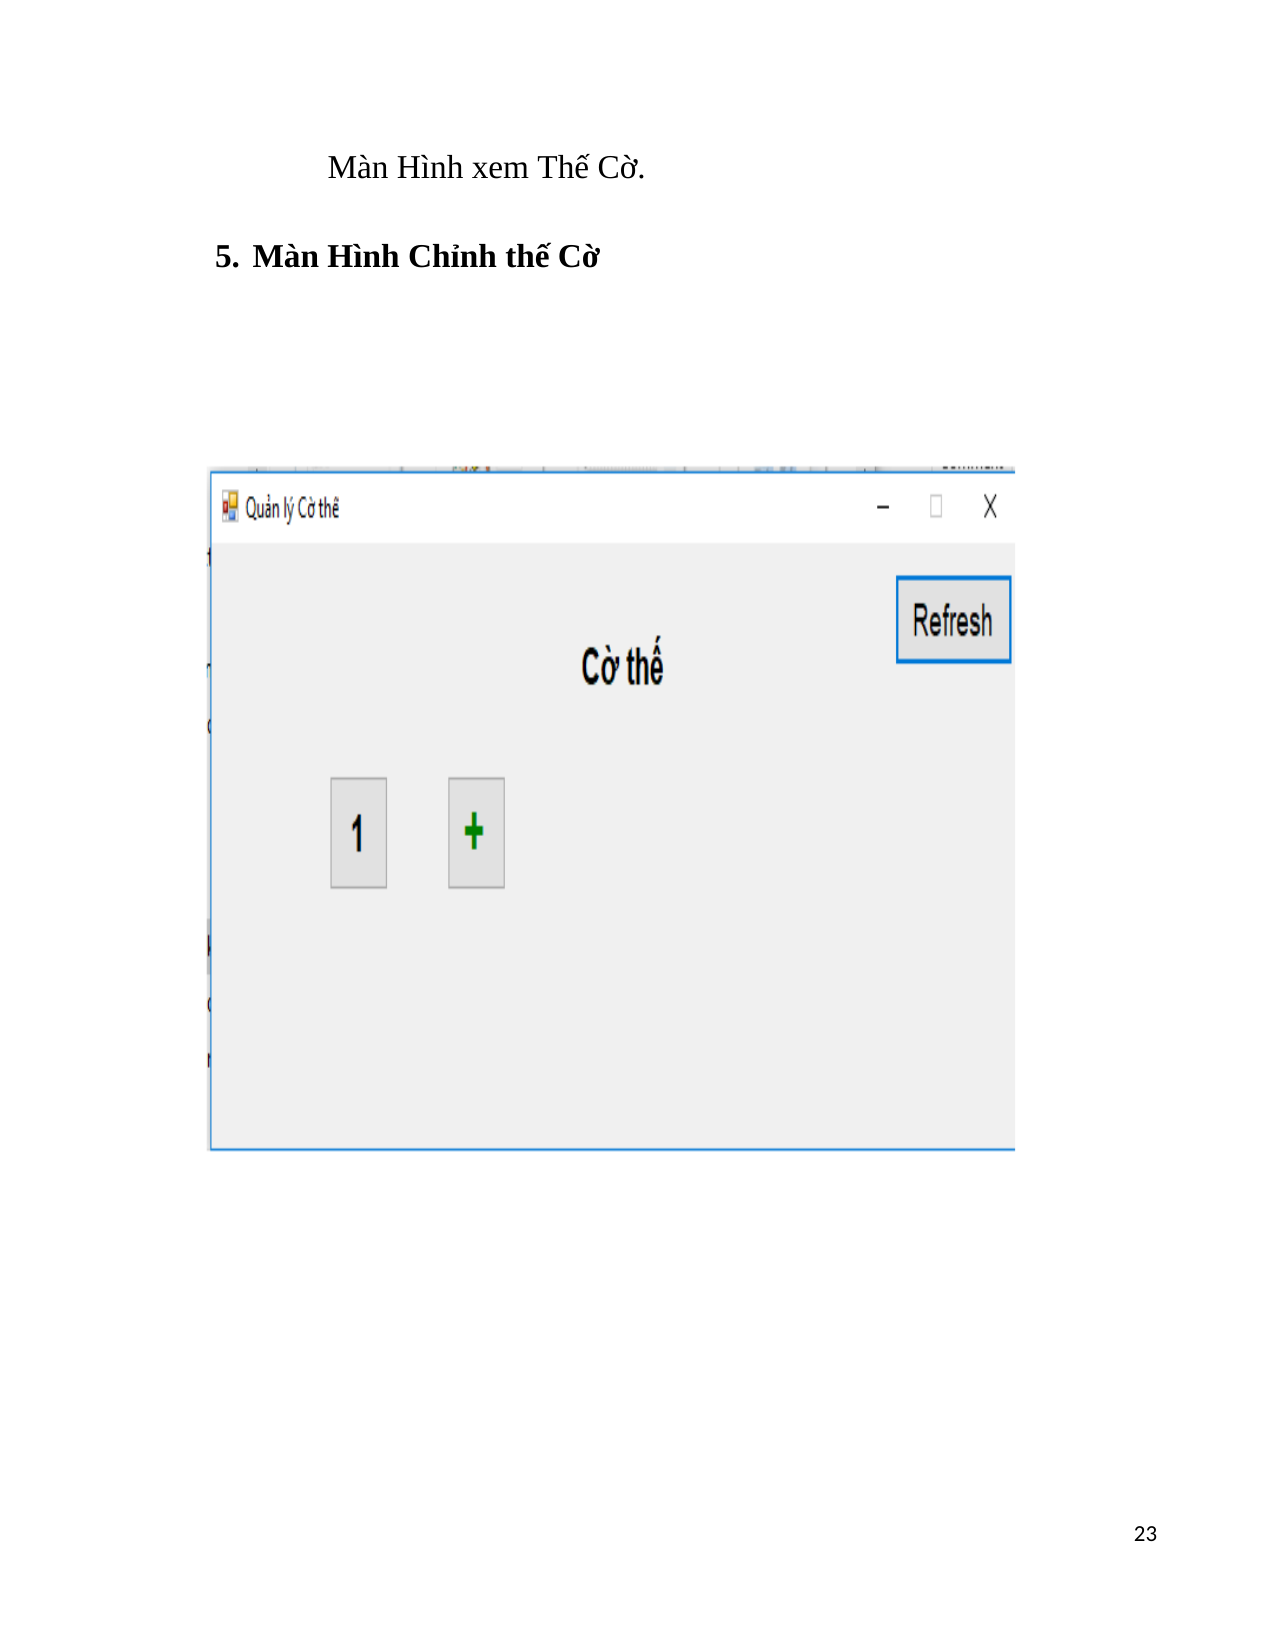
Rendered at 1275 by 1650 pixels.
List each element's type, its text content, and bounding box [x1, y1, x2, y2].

list Màn Hình Chỉnh thế Cờ [215, 236, 1157, 274]
list Màn Hình xem Thế Cờ. [327, 148, 1157, 186]
picture [155, 328, 1114, 1390]
